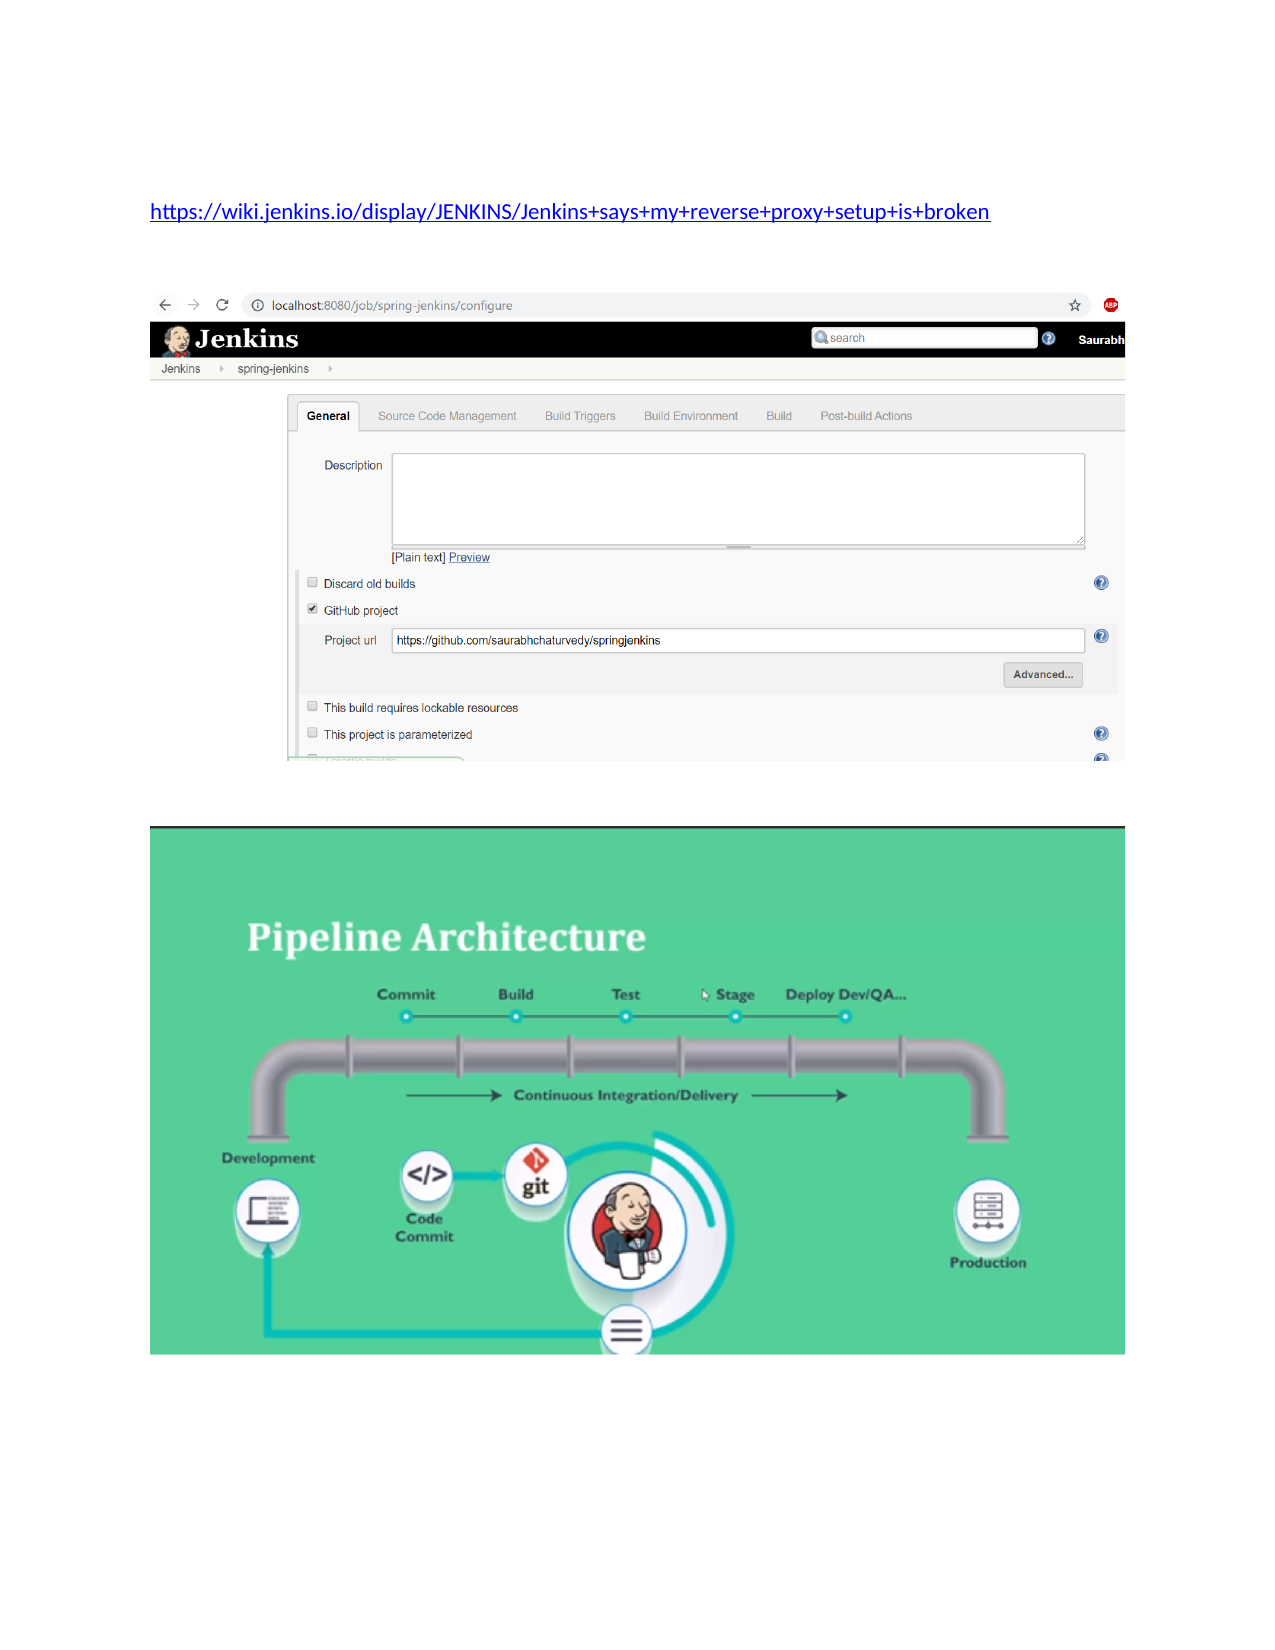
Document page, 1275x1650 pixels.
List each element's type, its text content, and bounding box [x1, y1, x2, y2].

picture [150, 826, 1125, 1355]
picture [150, 290, 1125, 761]
text https://wiki.jenkins.io/display/JENKINS/Jenkins+says+my+reverse+proxy+setup+is+broken [150, 197, 1125, 225]
